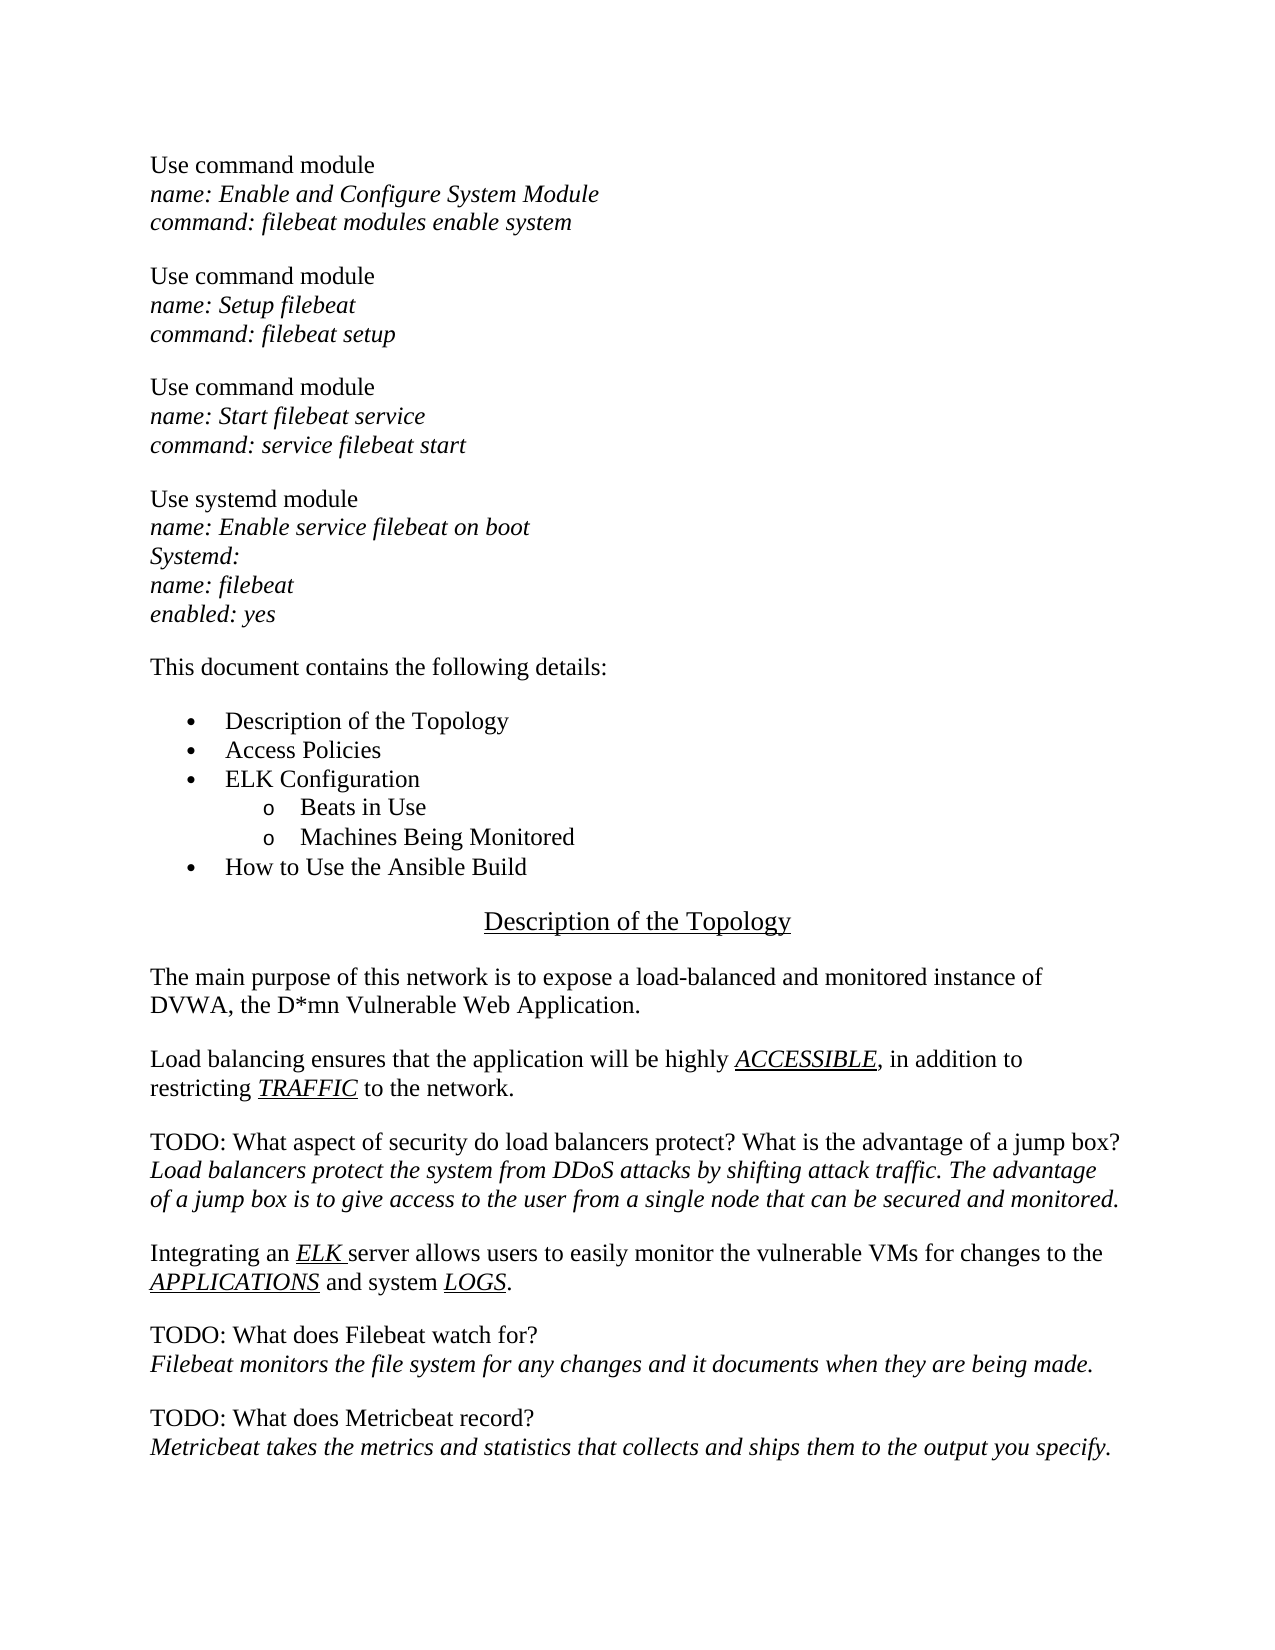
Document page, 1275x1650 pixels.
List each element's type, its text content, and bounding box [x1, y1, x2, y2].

text This document contains the following details: [150, 652, 1125, 681]
text Integrating an ELK server allows users to easily monitor the vulnerable VMs for changes to the APPLICATIONS and system LOGS. [150, 1238, 1125, 1295]
text Load balancing ensures that the application will be highly ACCESSIBLE, in addition to restricting TRAFFIC to the network. [150, 1044, 1125, 1102]
list Access Policies [187, 735, 1125, 764]
text TODO: What does Metricbeat record? Metricbeat takes the metrics and statistics that collects and ships them to the output you specify. [150, 1403, 1125, 1460]
text Description of the Topology [150, 905, 1125, 937]
text TODO: What aspect of security do load balancers protect? What is the advantage of a jump box? Load balancers protect the system from DDoS attacks by shifting attack traffic. The advantage of a jump box is to give access to the user from a single node that can be secured and monitored. [150, 1127, 1125, 1213]
text The main purpose of this network is to expose a load-balanced and monitored instance of DVWA, the D*mn Vulnerable Web Application. [150, 962, 1125, 1019]
list Machines Being Monitored [262, 822, 1125, 852]
text TODO: What does Filebeat watch for? Filebeat monitors the file system for any changes and it documents when they are being made. [150, 1320, 1125, 1378]
list Beats in Use [262, 792, 1125, 822]
text Use command module name: Start filebeat service command: service filebeat start [150, 372, 1125, 459]
list How to Use the Ansible Build [187, 852, 1125, 880]
text Use command module name: Setup filebeat command: filebeat setup [150, 261, 1125, 347]
text Use command module name: Enable and Configure System Module command: filebeat modules enable system [150, 150, 1125, 236]
list ELK Configuration [187, 764, 1125, 792]
text Use systemd module name: Enable service filebeat on boot Systemd: name: filebeat enabled: yes [150, 484, 1125, 627]
list Description of the Topology [187, 706, 1125, 735]
